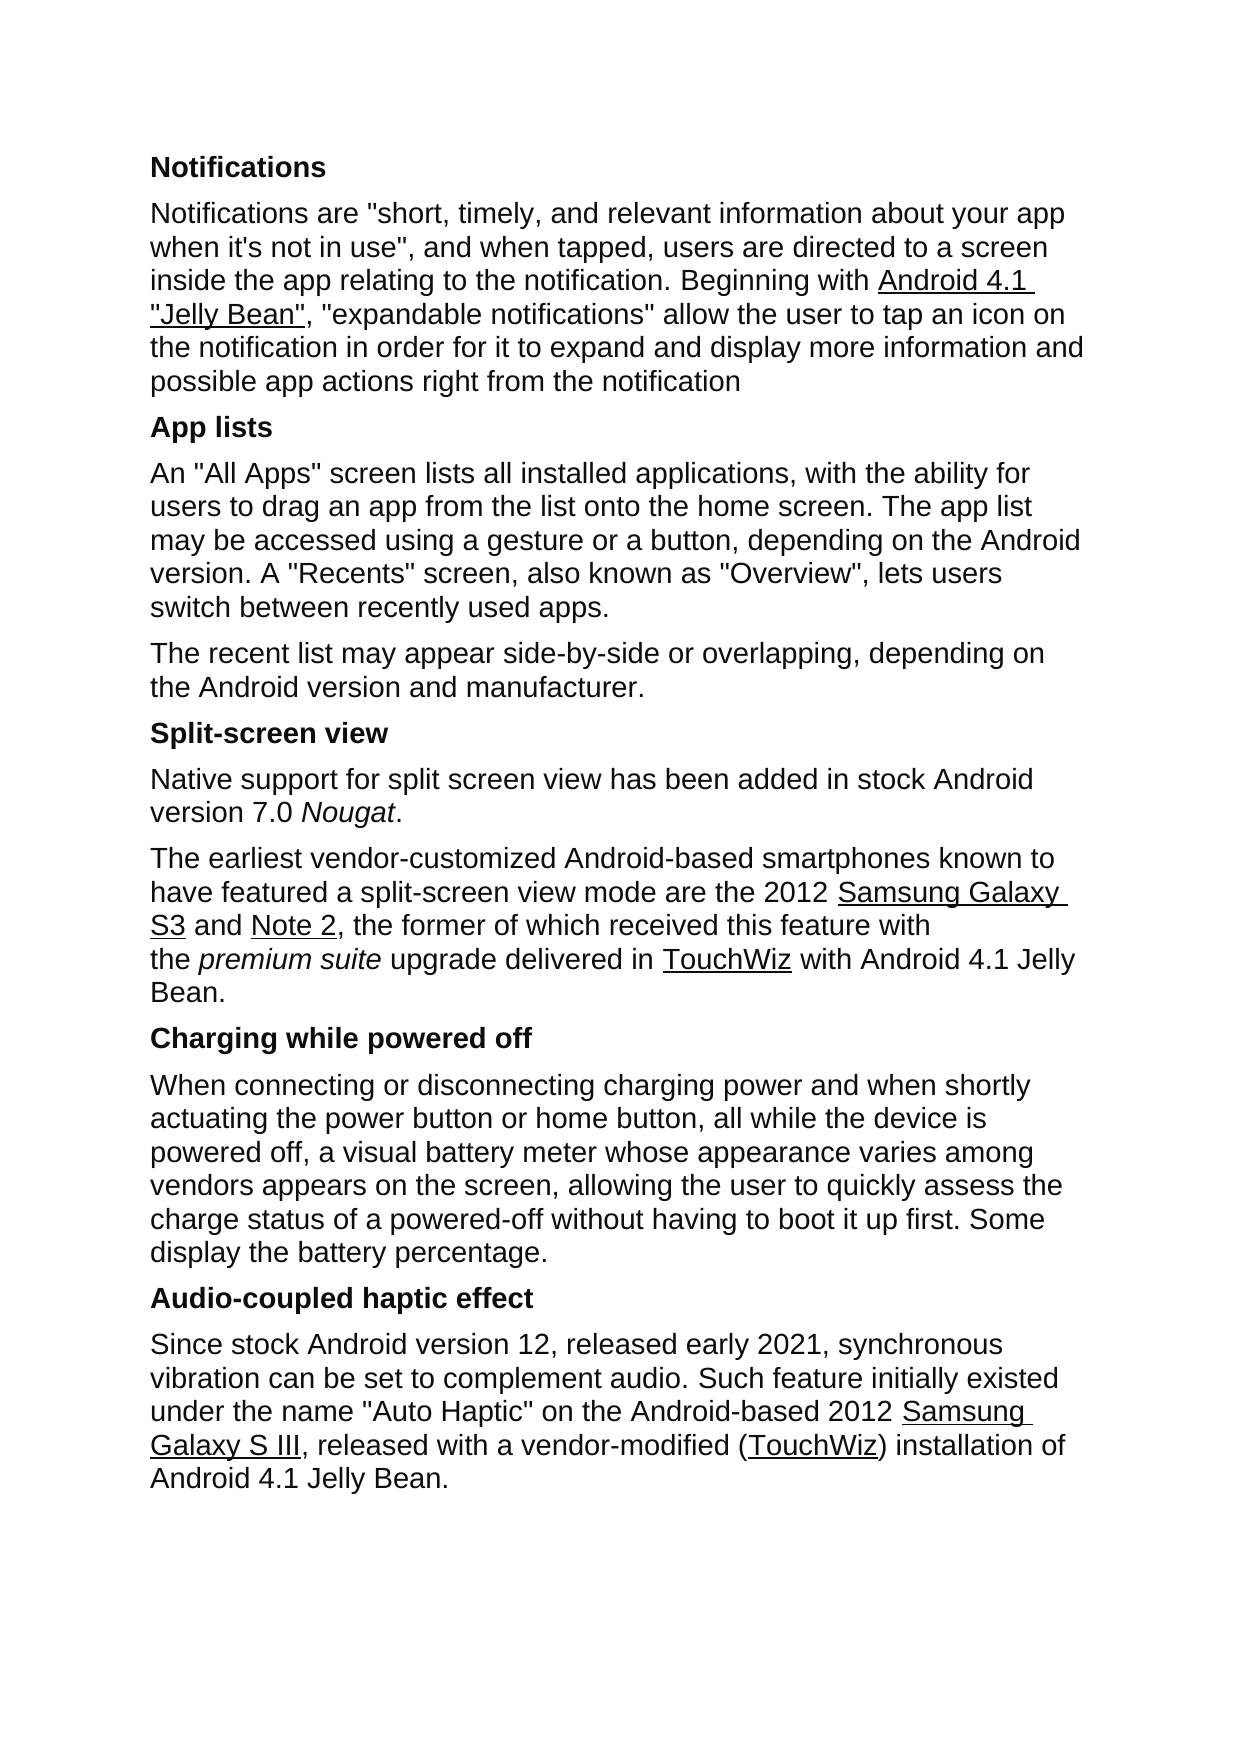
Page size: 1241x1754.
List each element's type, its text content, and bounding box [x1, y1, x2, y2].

text An "All Apps" screen lists all installed applications, with the ability for users to drag an app from the list onto the home screen. The app list may be accessed using a gesture or a button, depending on the Android version. A "Recents" screen, also known as "Overview", lets users switch between recently used apps. [150, 456, 1090, 623]
text The earliest vendor-customized Android-based smartphones known to have featured a split-screen view mode are the 2012 Samsung Galaxy S3 and Note 2, the former of which received this feature with the premium suite upgrade delivered in TouchWiz with Android 4.1 Jelly Bean. [150, 841, 1090, 1009]
text The recent list may appear side-by-side or overlapping, depending on the Android version and manufacturer. [150, 636, 1090, 703]
subtitle Split-screen view [150, 716, 1090, 749]
subtitle Charging while powered off [150, 1021, 1090, 1055]
text When connecting or disconnecting charging power and when shortly actuating the power button or home button, all while the device is powered off, a visual battery meter whose appearance varies among vendors appears on the screen, allowing the user to quickly assess the charge status of a powered-off without having to boot it up first. Some display the battery percentage. [150, 1067, 1090, 1269]
subtitle App lists [150, 410, 1090, 443]
subtitle Audio-coupled haptic effect [150, 1281, 1090, 1315]
subtitle Notifications [150, 150, 1090, 183]
text Native support for split screen view has been added in stock Android version 7.0 Nougat. [150, 762, 1090, 829]
text Since stock Android version 12, released early 2021, synchronous vibration can be set to complement audio. Such feature initially existed under the name "Auto Haptic" on the Android-based 2012 Samsung Galaxy S III, released with a vendor-modified (TouchWiz) installation of Android 4.1 Jelly Bean. [150, 1327, 1090, 1495]
text Notifications are "short, timely, and relevant information about your app when it's not in use", and when tapped, users are directed to a screen inside the app relating to the notification. Beginning with Android 4.1 "Jelly Bean", "expandable notifications" allow the user to tap an icon on the notification in order for it to expand and display more information and possible app actions right from the notification [150, 196, 1090, 397]
